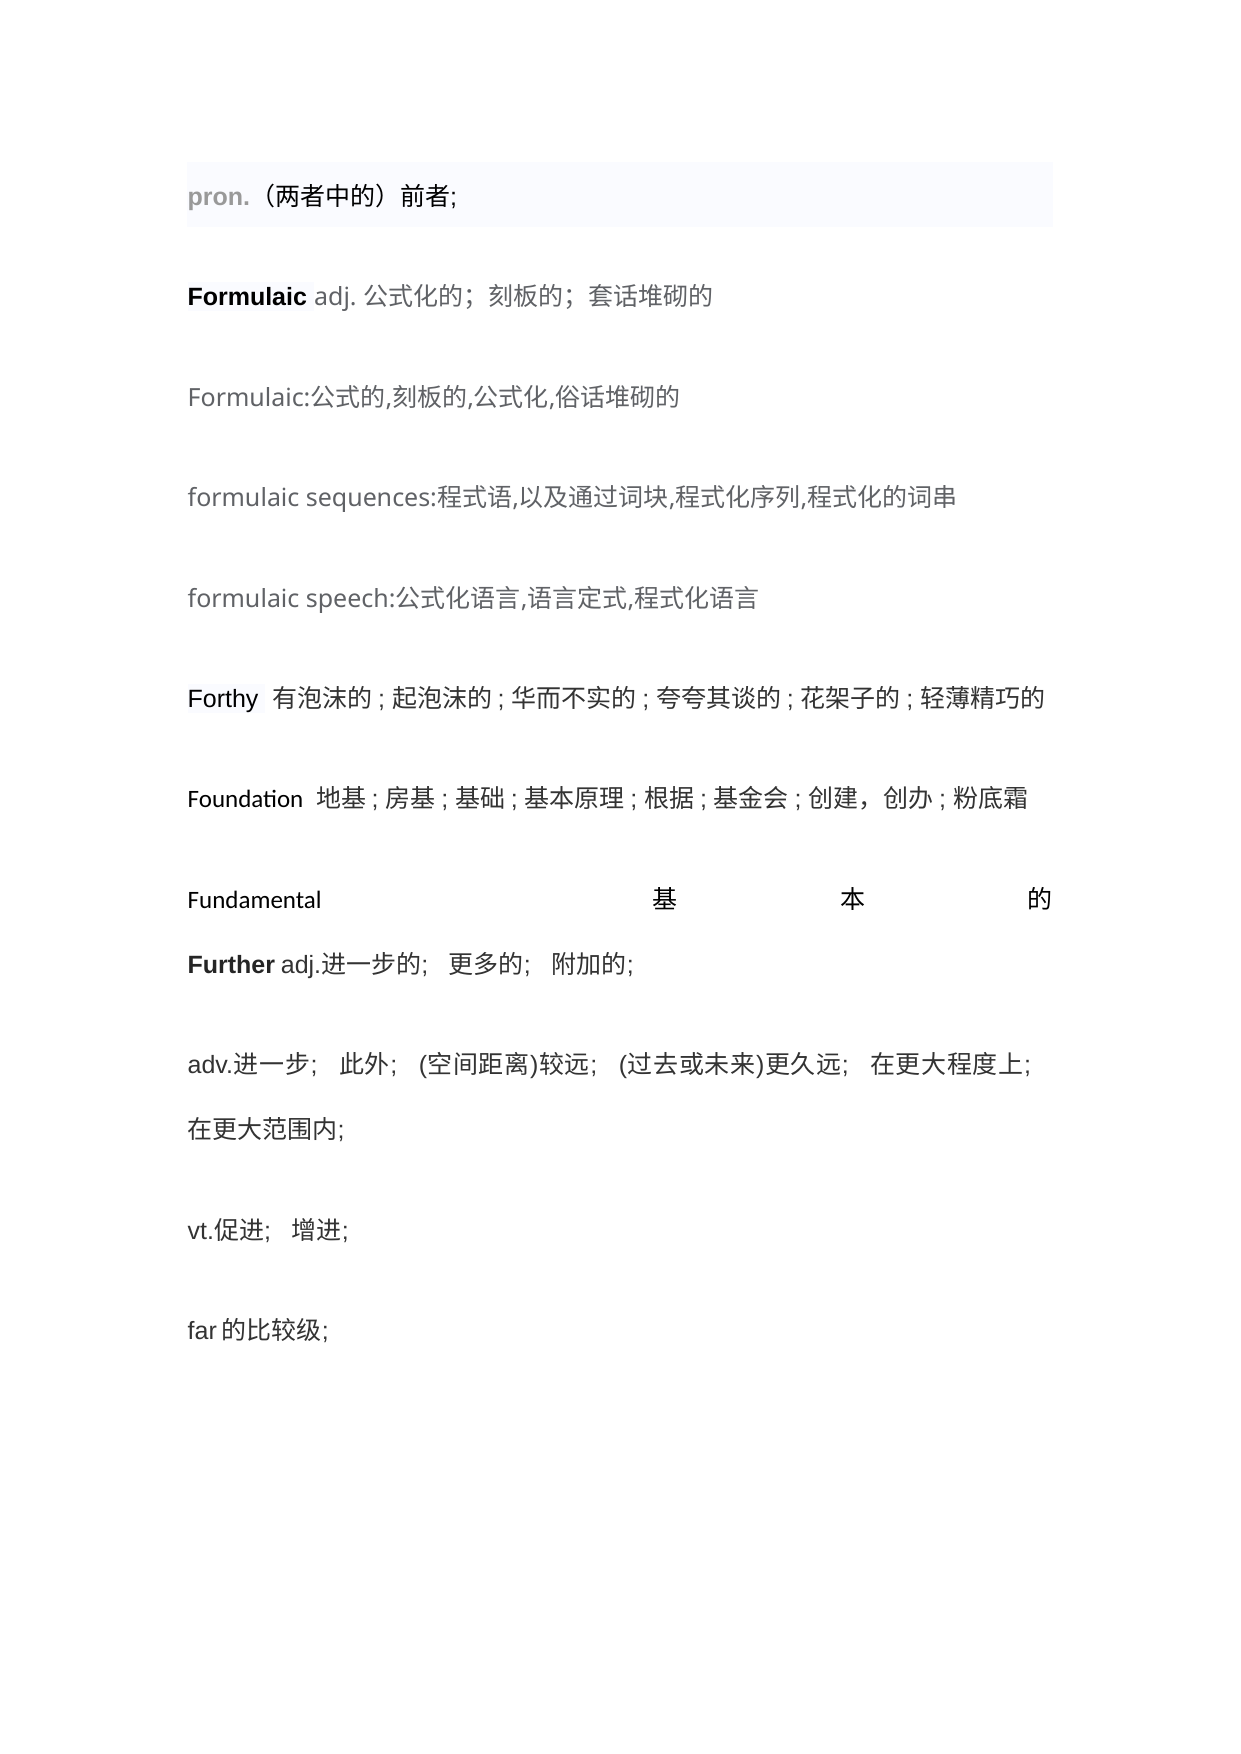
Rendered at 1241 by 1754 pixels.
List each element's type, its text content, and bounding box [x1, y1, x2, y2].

text formulaic sequences:程式语,以及通过词块,程式化序列,程式化的词串 [187, 463, 1053, 528]
text formulaic speech:公式化语言,语言定式,程式化语言 [187, 564, 1053, 629]
text adv.进一步; 此外; (空间距离)较远; (过去或未来)更久远; 在更大程度上; 在更大范围内; [187, 1030, 1053, 1160]
text Fundamental 基本的 Further adj.进一步的; 更多的; 附加的; [187, 865, 1053, 995]
text Formulaic adj. 公式化的；刻板的；套话堆砌的 [187, 262, 1053, 327]
text pron.（两者中的）前者; [187, 162, 1053, 227]
text Formulaic:公式的,刻板的,公式化,俗话堆砌的 [187, 363, 1053, 428]
text vt.促进; 增进; [187, 1196, 1053, 1261]
text Forthy 有泡沫的 ; 起泡沫的 ; 华而不实的 ; 夸夸其谈的 ; 花架子的 ; 轻薄精巧的 [187, 664, 1053, 729]
text far的比较级; [187, 1296, 1053, 1361]
text Foundation 地基 ; 房基 ; 基础 ; 基本原理 ; 根据 ; 基金会 ; 创建，创办 ; 粉底霜 [187, 764, 1053, 829]
